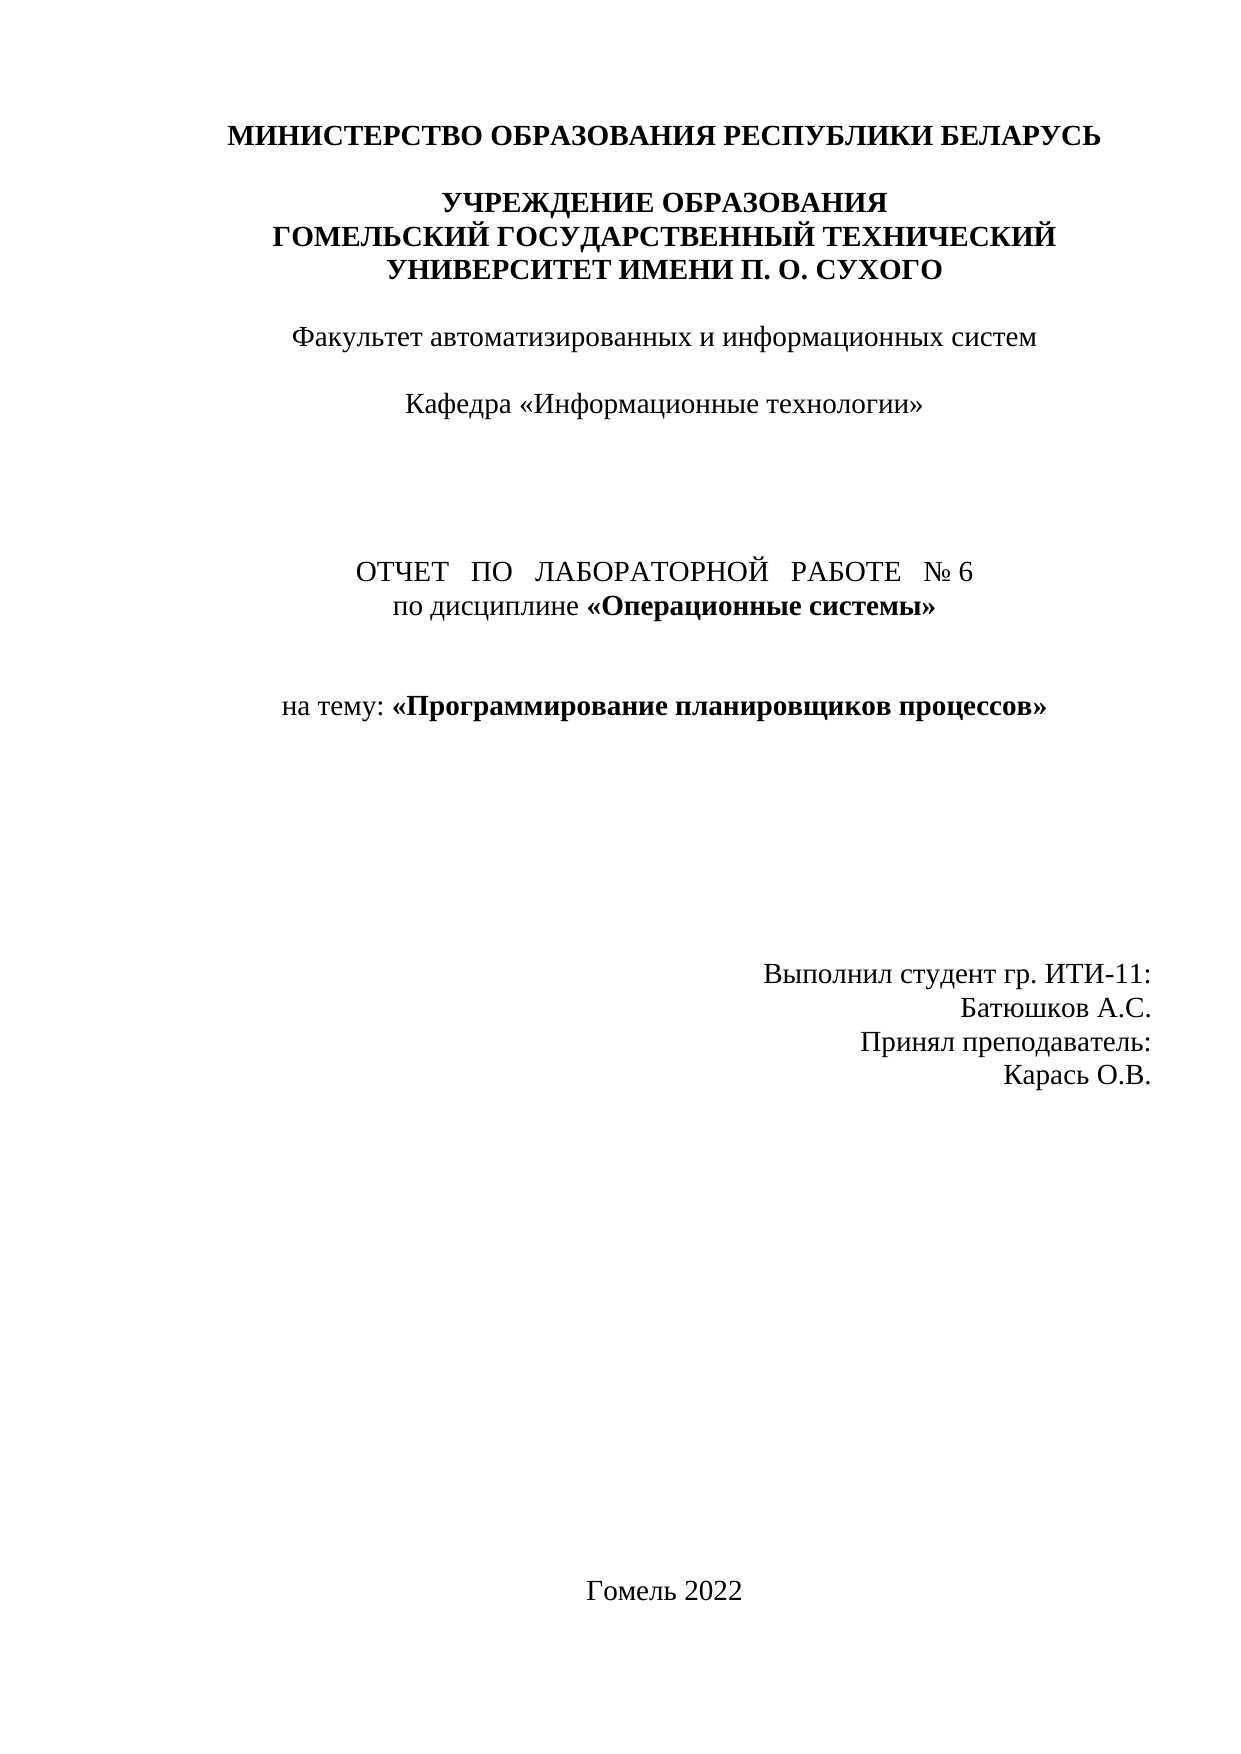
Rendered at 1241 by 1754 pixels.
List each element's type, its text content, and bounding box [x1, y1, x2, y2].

text МИНИСТЕРСТВО ОБРАЗОВАНИЯ РЕСПУБЛИКИ БЕЛАРУСЬ [177, 118, 1152, 152]
text УЧРЕЖДЕНИЕ ОБРАЗОВАНИЯ [177, 185, 1152, 219]
text ГОМЕЛЬСКИЙ ГОСУДАРСТВЕННЫЙ ТЕХНИЧЕСКИЙ УНИВЕРСИТЕТ ИМЕНИ П. О. СУХОГО [177, 219, 1152, 286]
text ОТЧЕТ ПО ЛАБОРАТОРНОЙ РАБОТЕ № 6 [177, 554, 1152, 588]
text Факультет автоматизированных и информационных систем [177, 319, 1152, 353]
text Гомель 2022 [177, 1573, 1152, 1606]
text по дисциплине «Операционные системы» [177, 588, 1152, 621]
text на тему: «Программирование планировщиков процессов» [177, 688, 1152, 722]
text Выполнил студент гр. ИТИ-11: Батюшков А.С. Принял преподаватель: Карась О.В. [177, 957, 1152, 1091]
text Кафедра «Информационные технологии» [177, 386, 1152, 420]
